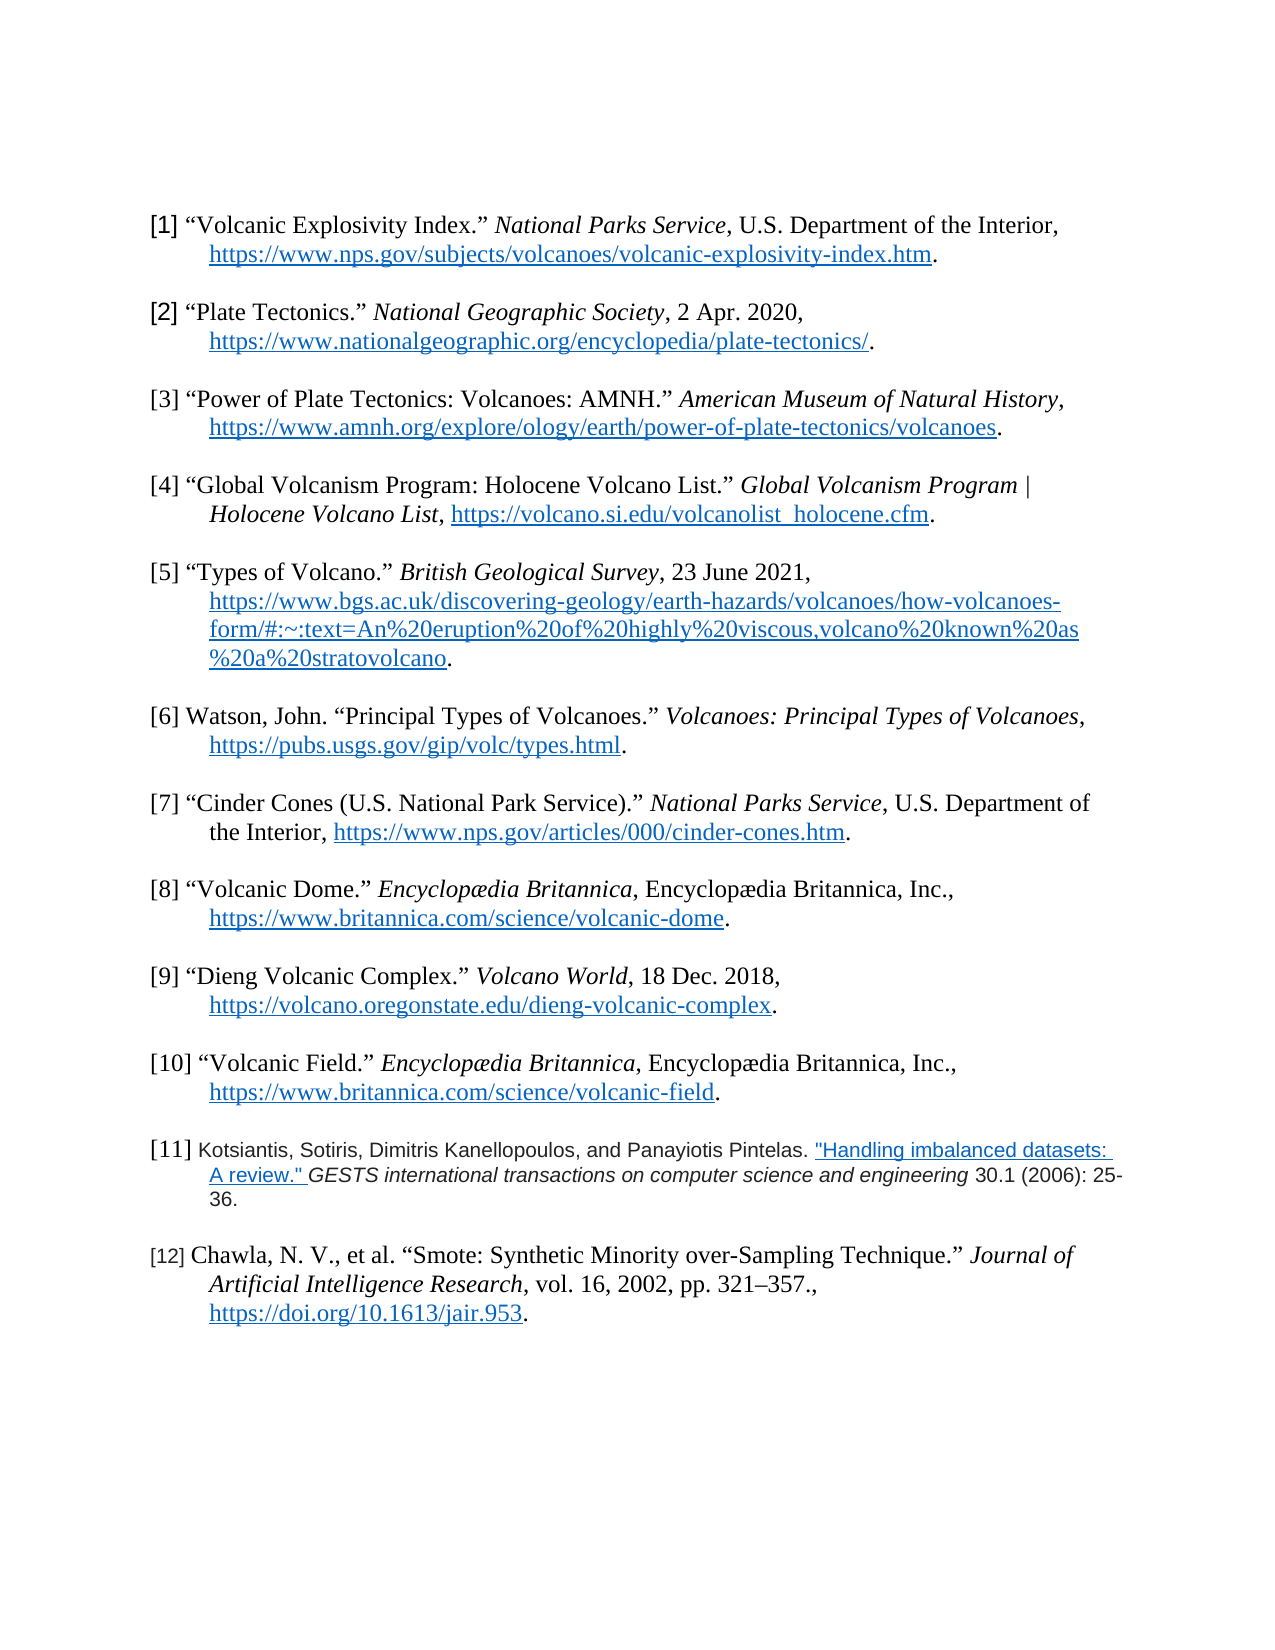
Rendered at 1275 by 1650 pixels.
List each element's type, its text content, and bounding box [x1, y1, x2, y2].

text [1] “Volcanic Explosivity Index.” National Parks Service, U.S. Department of the Interior, https://www.nps.gov/subjects/volcanoes/volcanic-explosivity-index.htm. [150, 210, 1125, 268]
text [11] Kotsiantis, Sotiris, Dimitris Kanellopoulos, and Panayiotis Pintelas. "Handling imbalanced datasets: A review." GESTS international transactions on computer science and engineering 30.1 (2006): 25-36. [150, 1134, 1125, 1211]
text [12] Chawla, N. V., et al. “Smote: Synthetic Minority over-Sampling Technique.” Journal of Artificial Intelligence Research, vol. 16, 2002, pp. 321–357., https://doi.org/10.1613/jair.953. [150, 1240, 1125, 1327]
text [3] “Power of Plate Tectonics: Volcanoes: AMNH.” American Museum of Natural History, https://www.amnh.org/explore/ology/earth/power-of-plate-tectonics/volcanoes. [150, 384, 1125, 441]
text [2] “Plate Tectonics.” National Geographic Society, 2 Apr. 2020, https://www.nationalgeographic.org/encyclopedia/plate-tectonics/. [150, 297, 1125, 354]
text [7] “Cinder Cones (U.S. National Park Service).” National Parks Service, U.S. Department of the Interior, https://www.nps.gov/articles/000/cinder-cones.htm. [150, 788, 1125, 845]
text [5] “Types of Volcano.” British Geological Survey, 23 June 2021, https://www.bgs.ac.uk/discovering-geology/earth-hazards/volcanoes/how-volcanoes-form/#:~:text=An%20eruption%20of%20highly%20viscous,volcano%20known%20as%20a%20stratovolcano. [150, 557, 1125, 672]
text [10] “Volcanic Field.” Encyclopædia Britannica, Encyclopædia Britannica, Inc., https://www.britannica.com/science/volcanic-field. [150, 1048, 1125, 1105]
text [4] “Global Volcanism Program: Holocene Volcano List.” Global Volcanism Program | Holocene Volcano List, https://volcano.si.edu/volcanolist_holocene.cfm. [150, 470, 1125, 528]
text [9] “Dieng Volcanic Complex.” Volcano World, 18 Dec. 2018, https://volcano.oregonstate.edu/dieng-volcanic-complex. [150, 961, 1125, 1019]
text [6] Watson, John. “Principal Types of Volcanoes.” Volcanoes: Principal Types of Volcanoes, https://pubs.usgs.gov/gip/volc/types.html. [150, 701, 1125, 759]
text [8] “Volcanic Dome.” Encyclopædia Britannica, Encyclopædia Britannica, Inc., https://www.britannica.com/science/volcanic-dome. [150, 874, 1125, 932]
